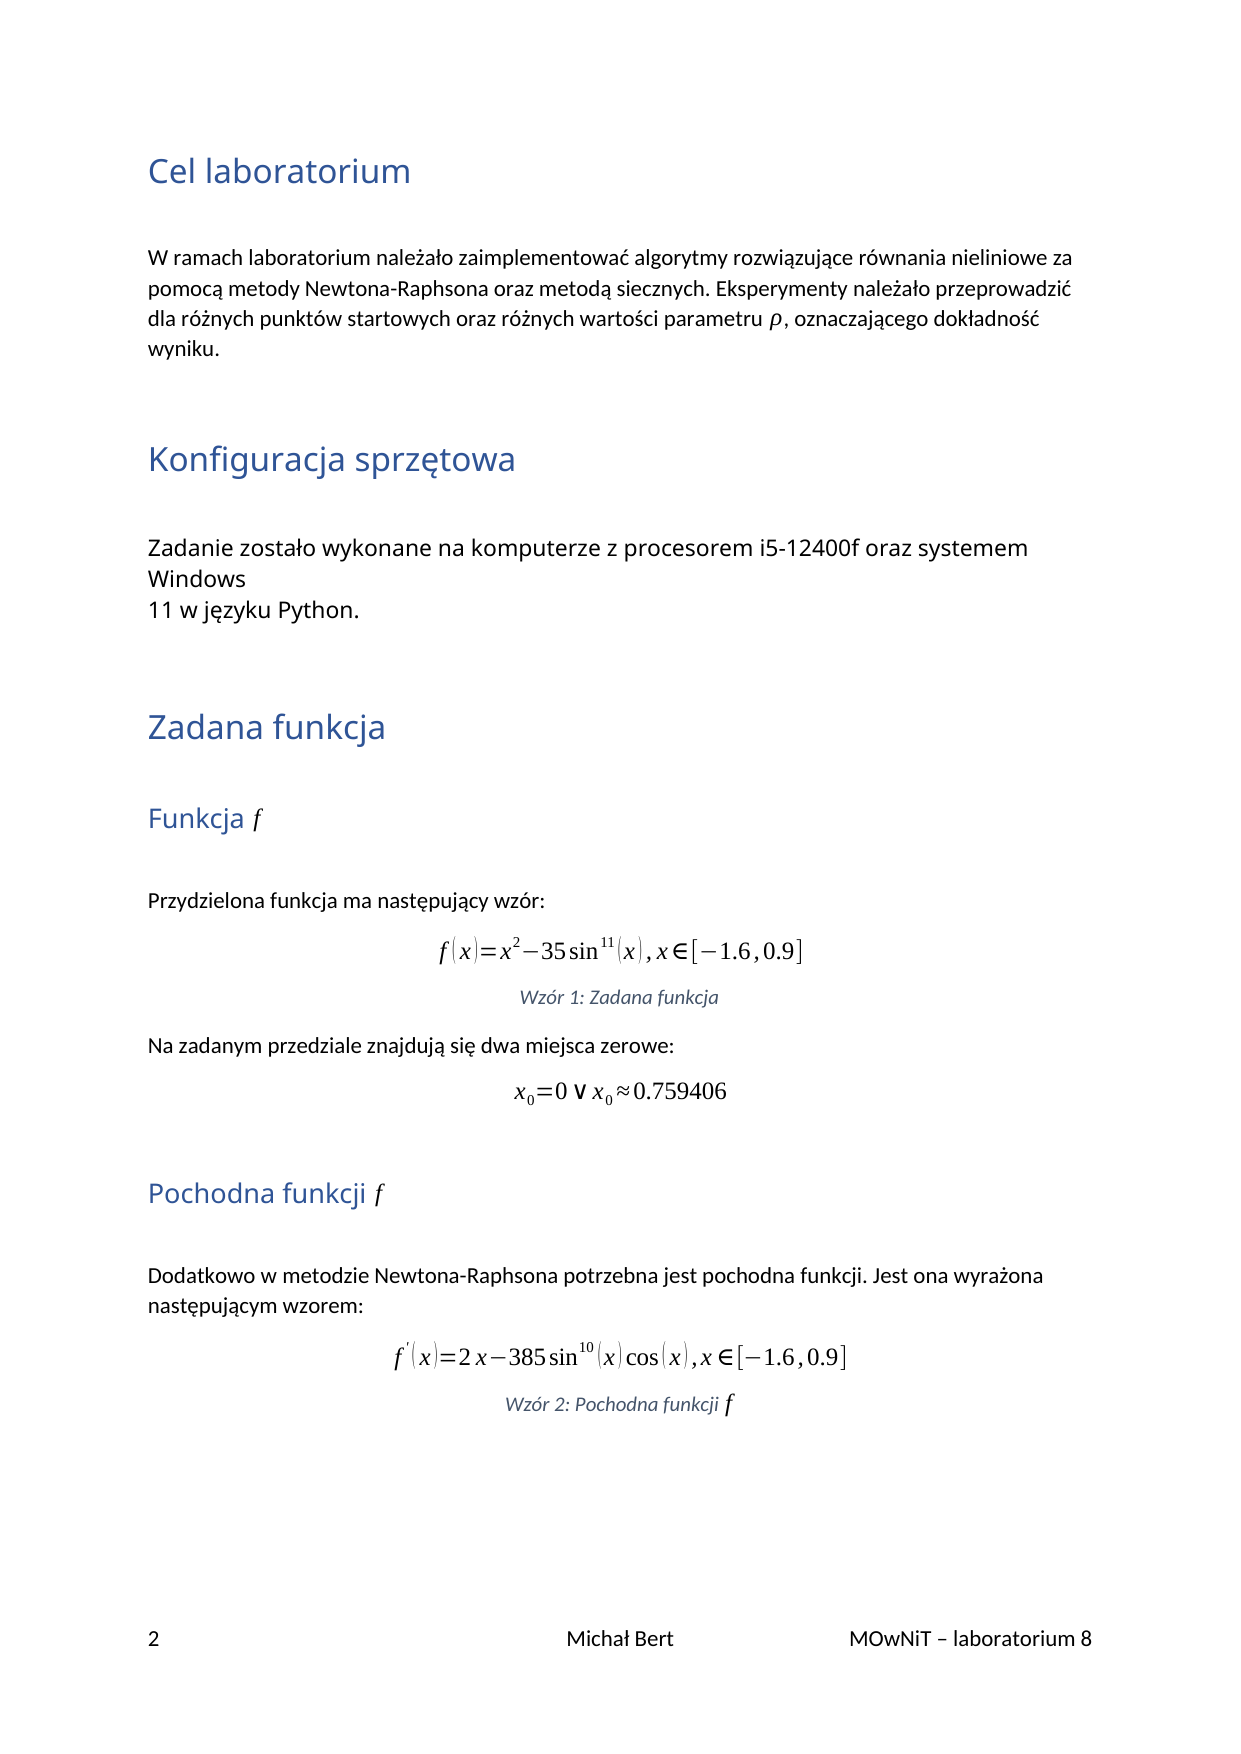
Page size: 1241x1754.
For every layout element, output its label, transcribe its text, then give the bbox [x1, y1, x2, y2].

text Wzór 1: Zadana funkcja [148, 984, 1093, 1010]
subtitle Funkcja [148, 799, 1093, 836]
text W ramach laboratorium należało zaimplementować algorytmy rozwiązujące równania nieliniowe za pomocą metody Newtona-Raphsona oraz metodą siecznych. Eksperymenty należało przeprowadzić dla różnych punktów startowych oraz różnych wartości parametru , oznaczającego dokładność wyniku. [148, 243, 1093, 362]
text Dodatkowo w metodzie Newtona-Raphsona potrzebna jest pochodna funkcji. Jest ona wyrażona następującym wzorem: [148, 1261, 1093, 1320]
text Przydzielona funkcja ma następujący wzór: [148, 886, 1093, 914]
subtitle Zadana funkcja [148, 704, 1093, 749]
text 11 w języku Python. [148, 594, 1093, 626]
text Na zadanym przedziale znajdują się dwa miejsca zerowe: [148, 1031, 1093, 1059]
text Wzór 2: Pochodna funkcji [148, 1390, 1093, 1418]
subtitle Cel laboratorium [148, 148, 1093, 193]
text Zadanie zostało wykonane na komputerze z procesorem i5-12400f oraz systemem Windows [148, 532, 1093, 594]
subtitle Konfiguracja sprzętowa [148, 436, 1093, 482]
subtitle Pochodna funkcji [148, 1175, 1093, 1212]
